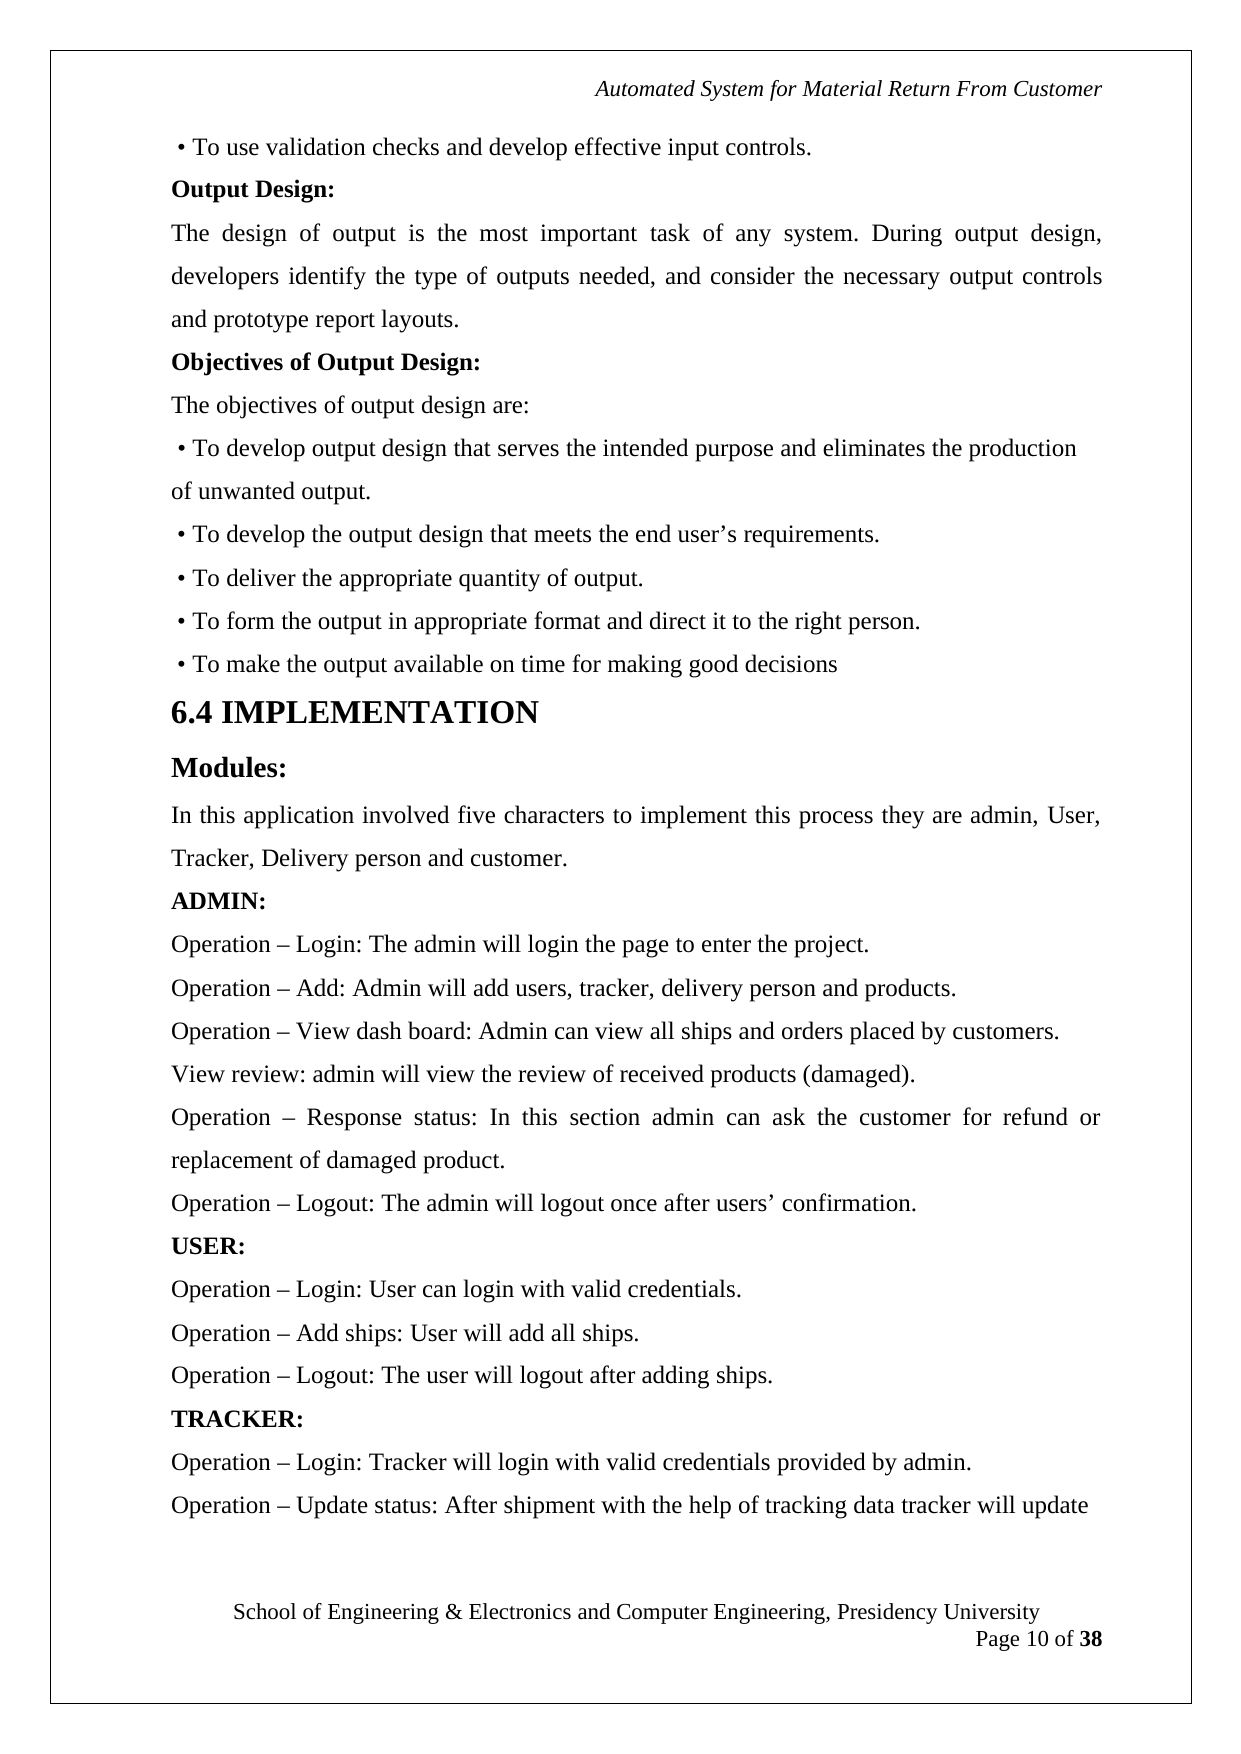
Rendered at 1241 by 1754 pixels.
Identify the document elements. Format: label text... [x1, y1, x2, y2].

text Operation – View dash board: Admin can view all ships and orders placed by customers. View review: admin will view the review of received products (damaged). [171, 1016, 1062, 1088]
text The objectives of output design are: [171, 390, 1191, 419]
list To deliver the appropriate quantity of output. [177, 563, 1191, 592]
subtitle USER: [171, 1231, 1191, 1260]
text In this application involved five characters to implement this process they are admin, User, Tracker, Delivery person and customer. [171, 800, 1103, 872]
text Operation – Login: User can login with valid credentials. Operation – Add ships: User will add all ships. [171, 1274, 744, 1346]
list To form the output in appropriate format and direct it to the right person. [177, 606, 1191, 635]
subtitle Objectives of Output Design: [171, 347, 1191, 376]
subtitle TRACKER: [171, 1404, 1191, 1433]
list To develop the output design that meets the end user’s requirements. [177, 519, 1191, 548]
text Operation – Logout: The admin will logout once after users’ confirmation. [171, 1188, 1191, 1217]
text Operation – Response status: In this section admin can ask the customer for refund or replacement of damaged product. [171, 1102, 1103, 1174]
subtitle Modules: [171, 750, 1191, 783]
list To develop output design that serves the intended purpose and eliminates the production of unwanted output. [171, 433, 1102, 505]
text Operation – Logout: The user will logout after adding ships. [171, 1361, 1191, 1389]
subtitle ADMIN: [171, 886, 1191, 915]
list To use validation checks and develop effective input controls. [177, 132, 1191, 160]
text Operation – Login: Tracker will login with valid credentials provided by admin. [171, 1447, 1191, 1476]
subtitle Output Design: [171, 174, 1191, 203]
subtitle IMPLEMENTATION [171, 692, 1191, 731]
text The design of output is the most important task of any system. During output design, developers identify the type of outputs needed, and consider the necessary output controls and prototype report layouts. [171, 218, 1102, 333]
text Operation – Update status: After shipment with the help of tracking data tracker will update [171, 1490, 1191, 1519]
list To make the output available on time for making good decisions [177, 649, 1191, 678]
text Operation – Login: The admin will login the page to enter the project. Operation – Add: Admin will add users, tracker, delivery person and products. [171, 929, 964, 1001]
